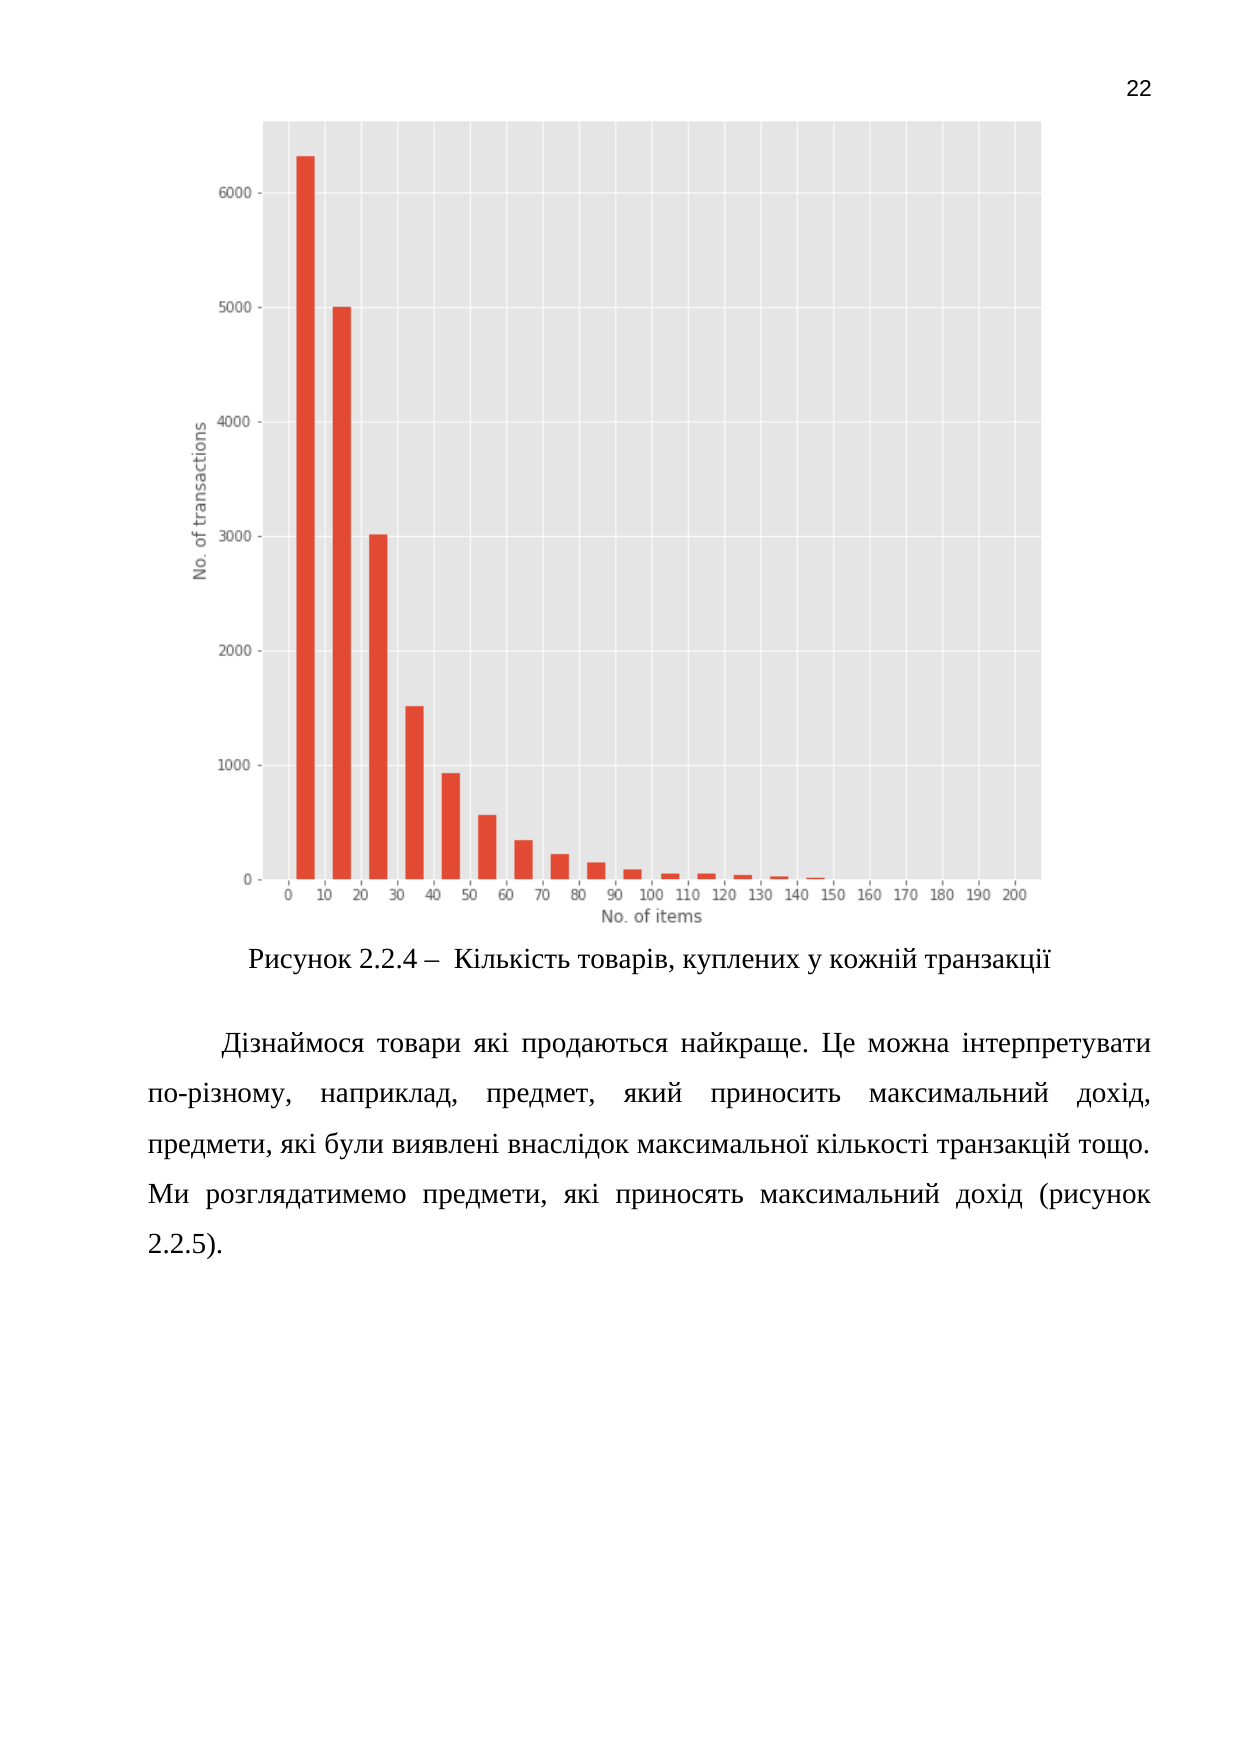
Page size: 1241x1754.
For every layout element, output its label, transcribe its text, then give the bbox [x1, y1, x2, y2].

picture [188, 118, 1111, 929]
text Дізнаймося товари які продаються найкраще. Це можна інтерпретувати по-різному, наприклад, предмет, який приносить максимальний дохід, предмети, які були виявлені внаслідок максимальної кількості транзакцій тощо. Ми розглядатимемо предмети, які приносять максимальний дохід (рисунок 2.2.5). [148, 1025, 1152, 1260]
text Рисунок 2.2.4 – Кількість товарів, куплених у кожній транзакції [148, 941, 1152, 975]
